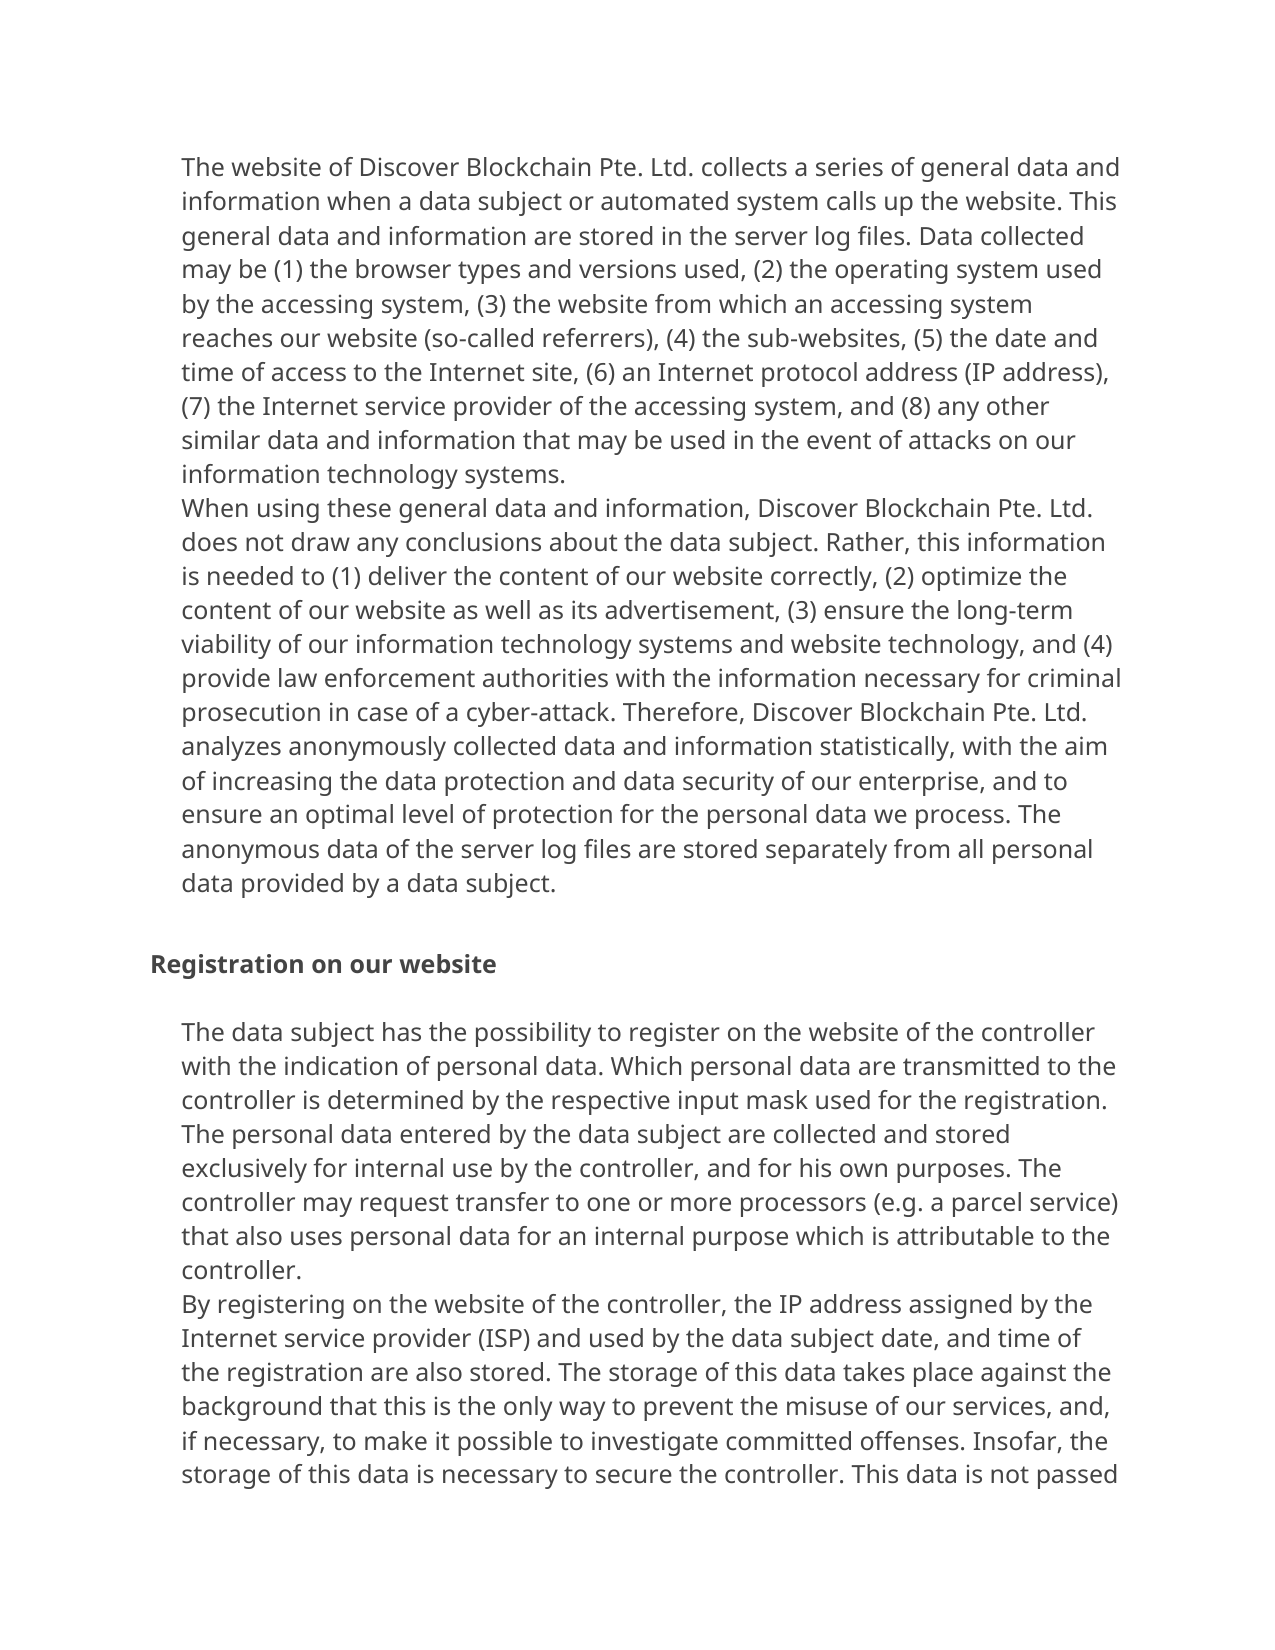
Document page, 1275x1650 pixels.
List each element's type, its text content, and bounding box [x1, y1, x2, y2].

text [181, 1287, 1125, 1491]
text The website of Discover Blockchain Pte. Ltd. collects a series of general data and information when a data subject or automated system calls up the website. This general data and information are stored in the server log files. Data collected may be (1) the browser types and versions used, (2) the operating system used by the accessing system, (3) the website from which an accessing system reaches our website (so-called referrers), (4) the sub-websites, (5) the date and time of access to the Internet site, (6) an Internet protocol address (IP address), (7) the Internet service provider of the accessing system, and (8) any other similar data and information that may be used in the event of attacks on our information technology systems. [181, 150, 1125, 491]
text The data subject has the possibility to register on the website of the controller with the indication of personal data. Which personal data are transmitted to the controller is determined by the respective input mask used for the registration. The personal data entered by the data subject are collected and stored exclusively for internal use by the controller, and for his own purposes. The controller may request transfer to one or more processors (e.g. a parcel service) that also uses personal data for an internal purpose which is attributable to the controller. [181, 1014, 1125, 1287]
text When using these general data and information, Discover Blockchain Pte. Ltd. does not draw any conclusions about the data subject. Rather, this information is needed to (1) deliver the content of our website correctly, (2) optimize the content of our website as well as its advertisement, (3) ensure the long-term viability of our information technology systems and website technology, and (4) provide law enforcement authorities with the information necessary for criminal prosecution in case of a cyber-attack. Therefore, Discover Blockchain Pte. Ltd. analyzes anonymously collected data and information statistically, with the aim of increasing the data protection and data security of our enterprise, and to ensure an optimal level of protection for the personal data we process. The anonymous data of the server log files are stored separately from all personal data provided by a data subject. [181, 491, 1125, 899]
text Registration on our website [150, 946, 1125, 980]
